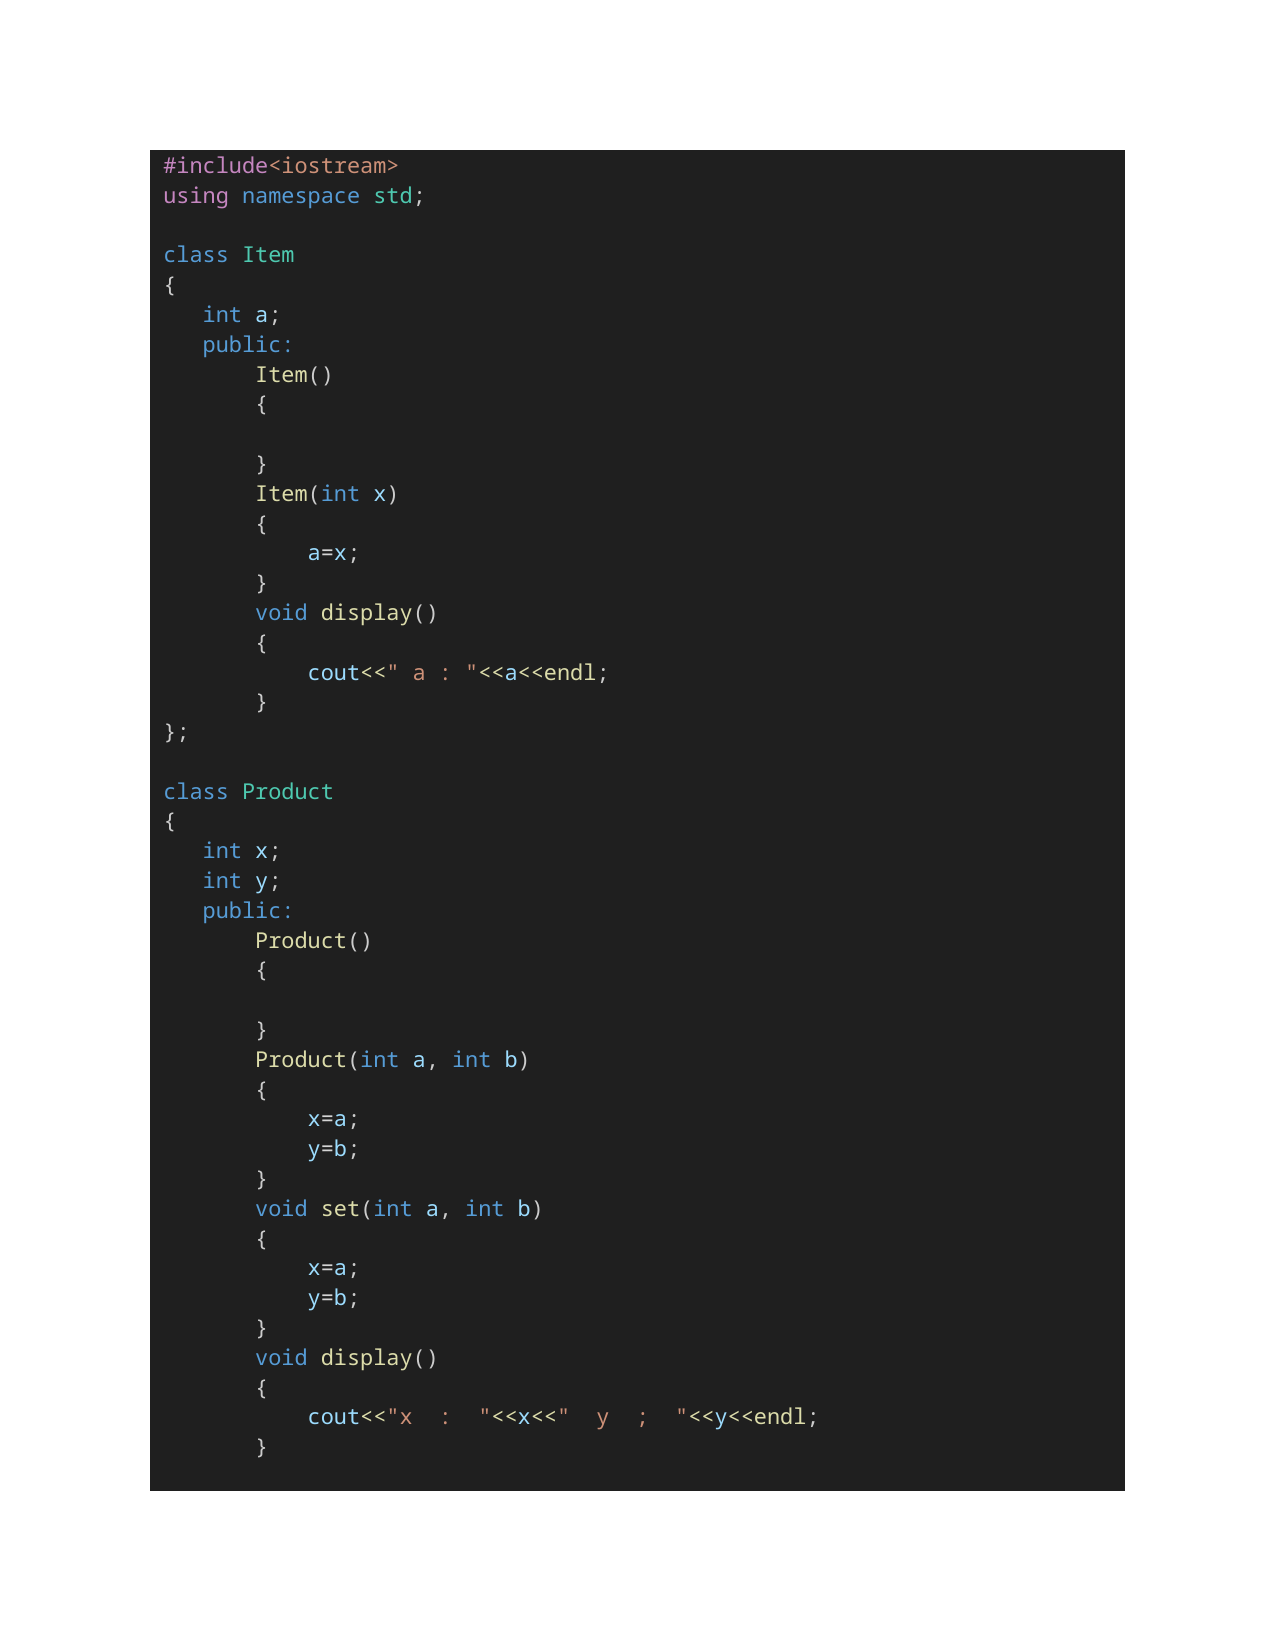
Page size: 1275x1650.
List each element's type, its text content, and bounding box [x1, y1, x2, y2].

text public: [150, 895, 1125, 924]
text Item(int x) [150, 478, 1125, 507]
text } [150, 567, 1125, 597]
text Product() [150, 924, 1125, 954]
text x=a; [150, 1103, 1125, 1133]
text } [150, 1312, 1125, 1342]
text } [150, 1431, 1125, 1461]
text int a; [150, 299, 1125, 329]
text { [150, 507, 1125, 537]
text y=b; [150, 1133, 1125, 1163]
text void display() [150, 1342, 1125, 1371]
text x=a; [150, 1252, 1125, 1282]
text cout<<"x : "<<x<<" y ; "<<y<<endl; [150, 1401, 1125, 1431]
text Item() [150, 358, 1125, 388]
text { [150, 1073, 1125, 1103]
text { [150, 269, 1125, 299]
text } [150, 448, 1125, 478]
text void set(int a, int b) [150, 1193, 1125, 1222]
text a=x; [150, 537, 1125, 567]
text } [150, 1163, 1125, 1193]
text } [150, 1014, 1125, 1044]
text { [150, 388, 1125, 418]
text #include<iostream> [150, 150, 1125, 180]
text class Product [150, 776, 1125, 805]
text cout<<" a : "<<a<<endl; [150, 656, 1125, 686]
text }; [150, 716, 1125, 746]
text int y; [150, 865, 1125, 895]
text { [150, 954, 1125, 984]
text { [150, 627, 1125, 656]
text public: [150, 329, 1125, 358]
text } [150, 686, 1125, 716]
text void display() [150, 597, 1125, 627]
text y=b; [150, 1282, 1125, 1312]
text { [150, 1371, 1125, 1401]
text { [150, 1222, 1125, 1252]
text { [150, 805, 1125, 835]
text int x; [150, 835, 1125, 865]
text using namespace std; [150, 180, 1125, 209]
text Product(int a, int b) [150, 1044, 1125, 1073]
text class Item [150, 239, 1125, 269]
